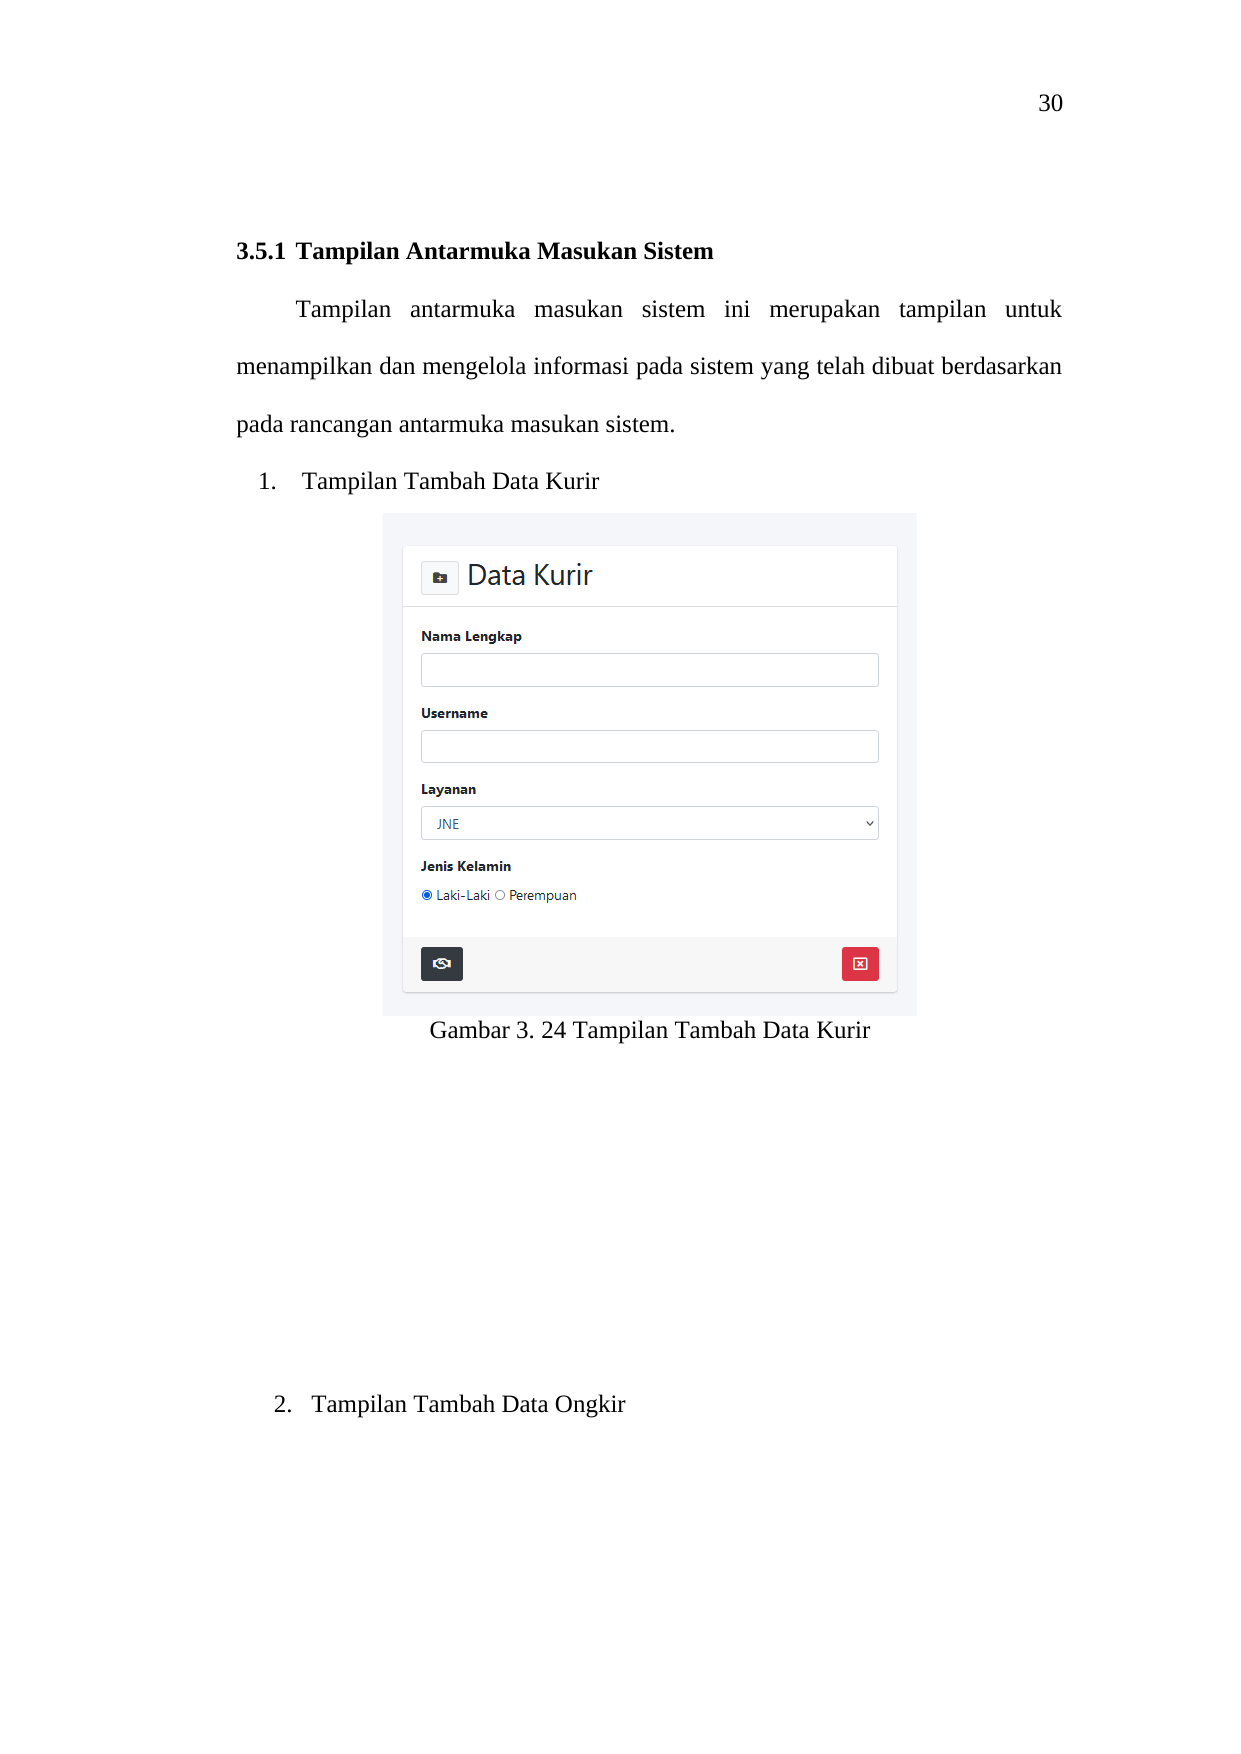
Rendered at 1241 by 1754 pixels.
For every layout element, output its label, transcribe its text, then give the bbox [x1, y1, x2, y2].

picture [382, 513, 917, 1016]
subtitle Tampilan Antarmuka Masukan Sistem [236, 236, 1063, 265]
list Tampilan Tambah Data Kurir [258, 466, 1063, 495]
text Tampilan antarmuka masukan sistem ini merupakan tampilan untuk menampilkan dan mengelola informasi pada sistem yang telah dibuat berdasarkan pada rancangan antarmuka masukan sistem. [236, 294, 1063, 437]
list Tampilan Tambah Data Ongkir [274, 1389, 1063, 1418]
text Gambar 3. 24 Tampilan Tambah Data Kurir [236, 1016, 1063, 1044]
